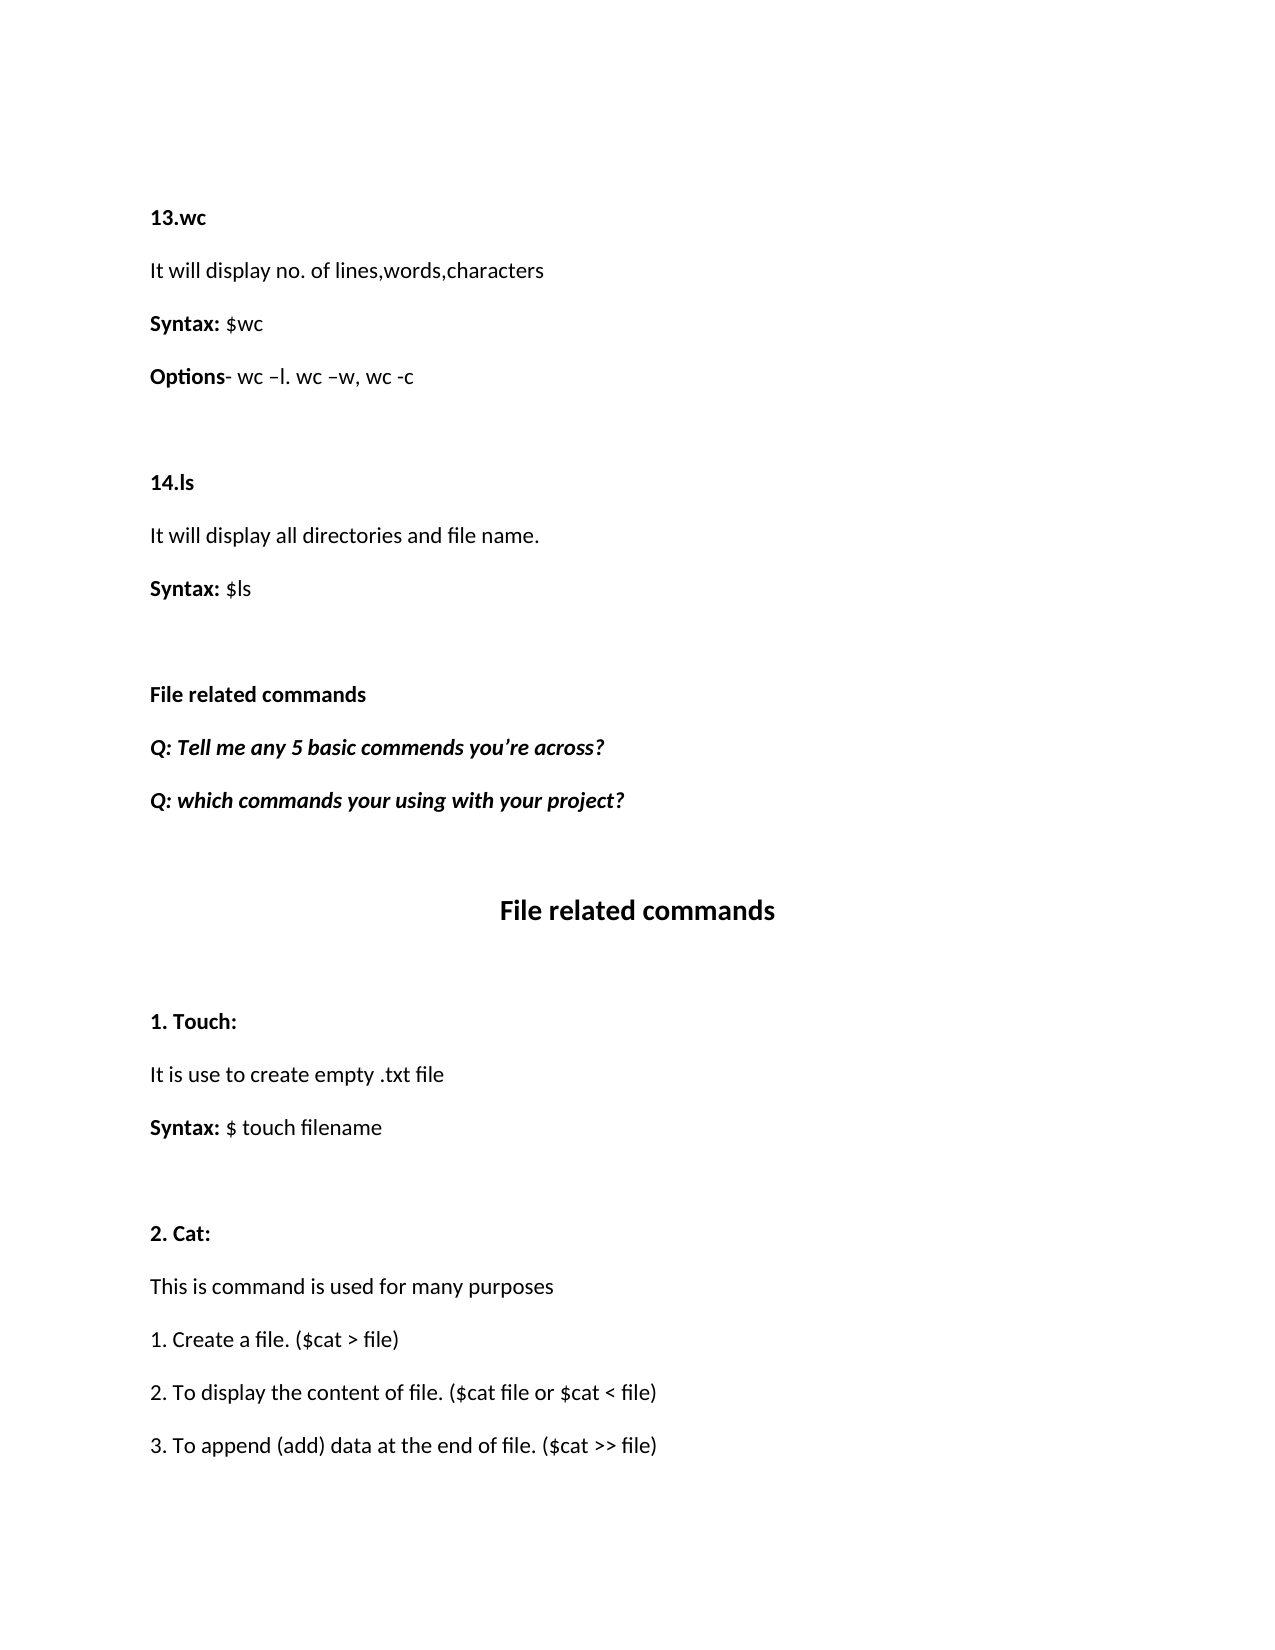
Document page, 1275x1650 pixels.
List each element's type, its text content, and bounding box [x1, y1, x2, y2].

text Q: which commands your using with your project? [150, 786, 1125, 814]
text Syntax: $ls [150, 574, 1125, 602]
text File related commands [150, 892, 1125, 928]
text Syntax: $wc [150, 309, 1125, 337]
text It will display no. of lines,words,characters [150, 256, 1125, 284]
text Options- wc –l. wc –w, wc -c [150, 362, 1125, 390]
text File related commands [150, 680, 1125, 708]
text It is use to create empty .txt file [150, 1060, 1125, 1088]
text 13.wc [150, 203, 1125, 231]
text This is command is used for many purposes [150, 1272, 1125, 1300]
text 14.ls [150, 468, 1125, 496]
text It will display all directories and file name. [150, 521, 1125, 549]
text 3. To append (add) data at the end of file. ($cat >> file) [150, 1431, 1125, 1459]
text 2. Cat: [150, 1219, 1125, 1247]
text 1. Create a file. ($cat > file) [150, 1325, 1125, 1353]
text Syntax: $ touch filename [150, 1113, 1125, 1141]
text Q: Tell me any 5 basic commends you’re across? [150, 733, 1125, 761]
text 2. To display the content of file. ($cat file or $cat < file) [150, 1378, 1125, 1406]
text 1. Touch: [150, 1007, 1125, 1035]
